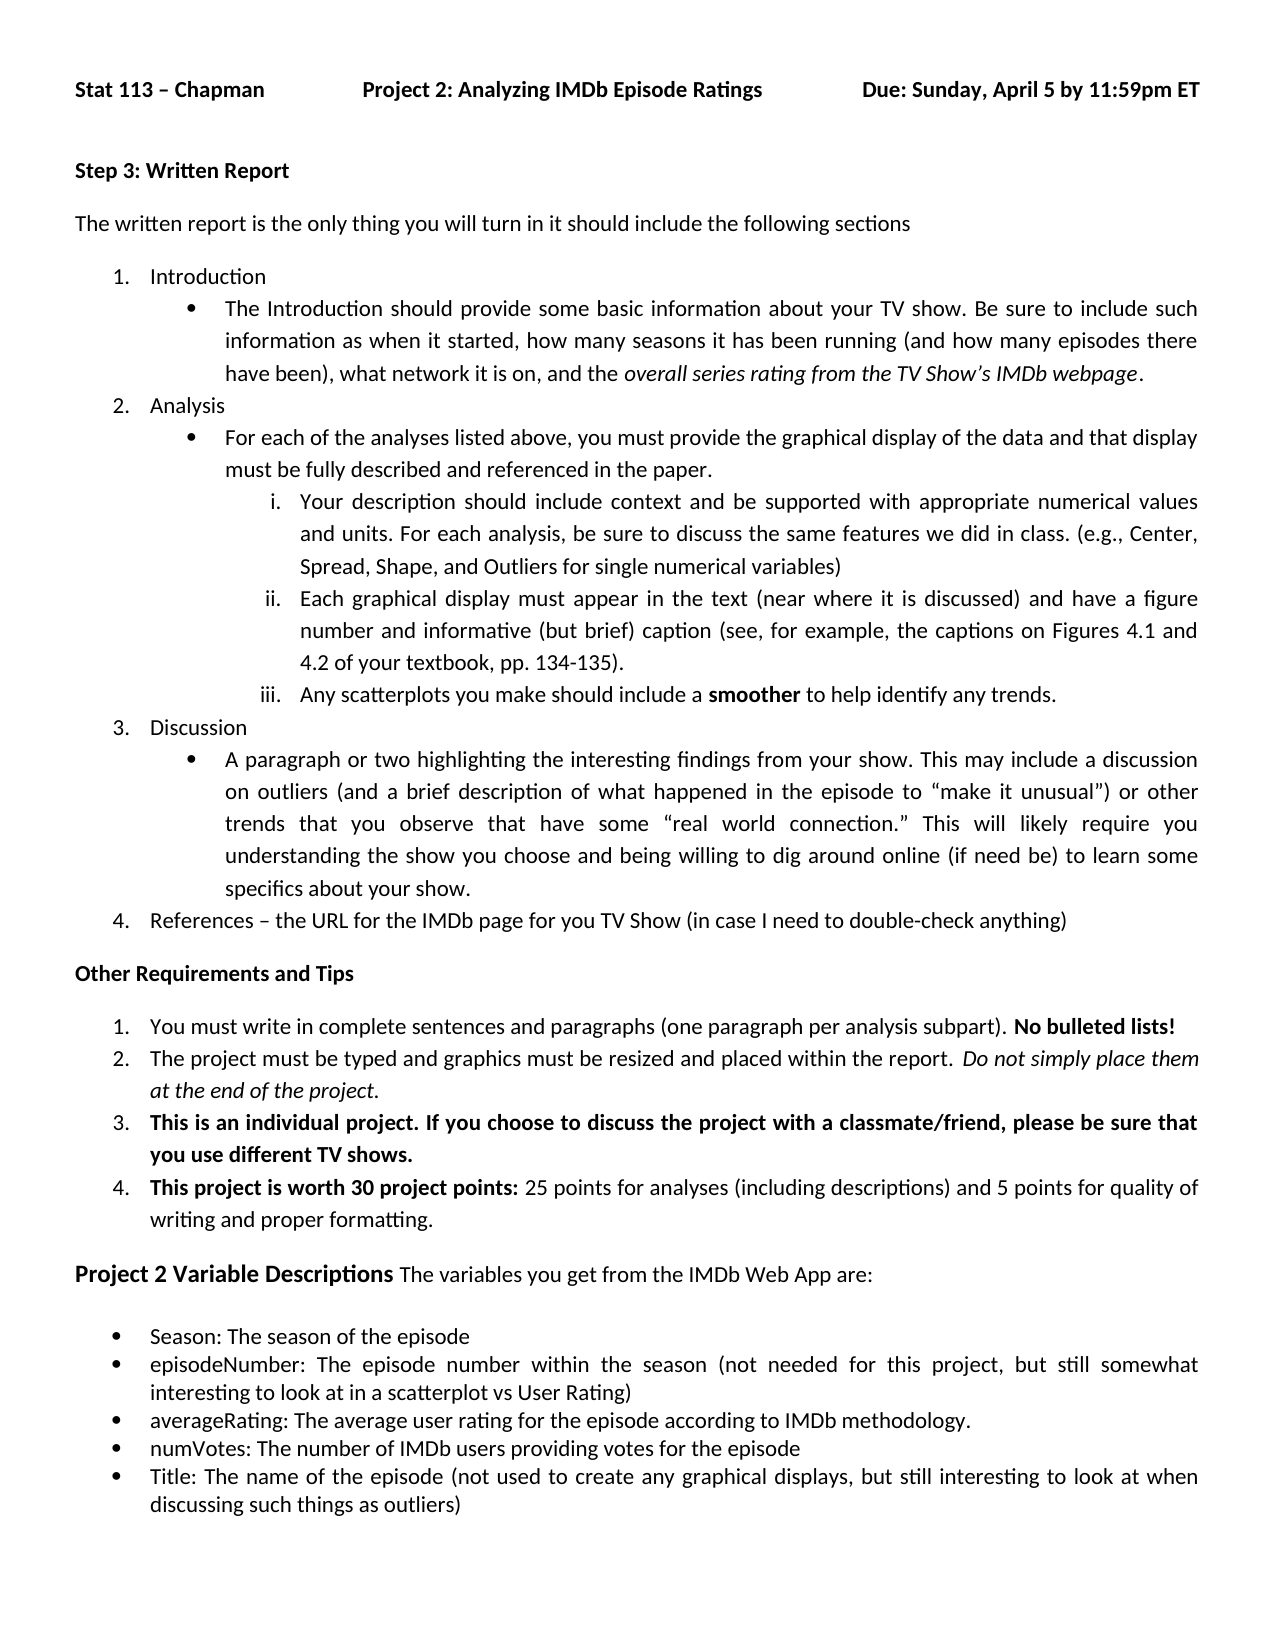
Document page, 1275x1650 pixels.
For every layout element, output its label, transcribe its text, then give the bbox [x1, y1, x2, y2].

list Each graphical display must appear in the text (near where it is discussed) and have a figure number and informative (but brief) caption (see, for example, the captions on Figures 4.1 and 4.2 of your textbook, pp. 134-135). [281, 584, 1200, 676]
list Introduction [112, 262, 1200, 290]
list Discussion [112, 713, 1200, 741]
list Any scatterplots you make should include a smoother to help identify any trends. [281, 681, 1200, 708]
list A paragraph or two highlighting the interesting findings from your show. This may include a discussion on outliers (and a brief description of what happened in the episode to “make it unusual”) or other trends that you observe that have some “real world connection.” This will likely require you understanding the show you choose and being willing to dig around online (if need be) to learn some specifics about your show. [187, 745, 1200, 902]
list Analysis [112, 391, 1200, 419]
list Your description should include context and be supported with appropriate numerical values and units. For each analysis, be sure to discuss the same features we did in class. (e.g., Center, Spread, Shape, and Outliers for single numerical variables) [281, 487, 1200, 580]
list This project is worth 30 project points: 25 points for analyses (including descriptions) and 5 points for quality of writing and proper formatting. [112, 1173, 1200, 1233]
list This is an individual project. If you choose to discuss the project with a classmate/friend, please be sure that you use different TV shows. [112, 1108, 1200, 1169]
list The Introduction should provide some basic information about your TV show. Be sure to include such information as when it started, how many seasons it has been running (and how many episodes there have been), what network it is on, and the overall series rating from the TV Show’s IMDb webpage. [187, 294, 1200, 387]
list Title: The name of the episode (not used to create any graphical displays, but still interesting to look at when discussing such things as outliers) [112, 1462, 1200, 1518]
list You must write in complete sentences and paragraphs (one paragraph per analysis subpart). No bulleted lists! [112, 1012, 1200, 1040]
list numVotes: The number of IMDb users providing votes for the episode [112, 1434, 1200, 1462]
list episodeNumber: The episode number within the season (not needed for this project, but still somewhat interesting to look at in a scatterplot vs User Rating) [112, 1350, 1200, 1406]
list References – the URL for the IMDb page for you TV Show (in case I need to double-check anything) [112, 906, 1200, 934]
text Step 3: Written Report [75, 156, 1200, 184]
text Project 2 Variable Descriptions The variables you get from the IMDb Web App are: [75, 1258, 1200, 1288]
list averageRating: The average user rating for the episode according to IMDb methodology. [112, 1406, 1200, 1434]
text Other Requirements and Tips [75, 959, 1200, 987]
text The written report is the only thing you will turn in it should include the following sections [75, 209, 1200, 237]
list For each of the analyses listed above, you must provide the graphical display of the data and that display must be fully described and referenced in the paper. [187, 423, 1200, 483]
list The project must be typed and graphics must be resized and placed within the report. Do not simply place them at the end of the project. [112, 1044, 1200, 1104]
list Season: The season of the episode [112, 1322, 1200, 1350]
